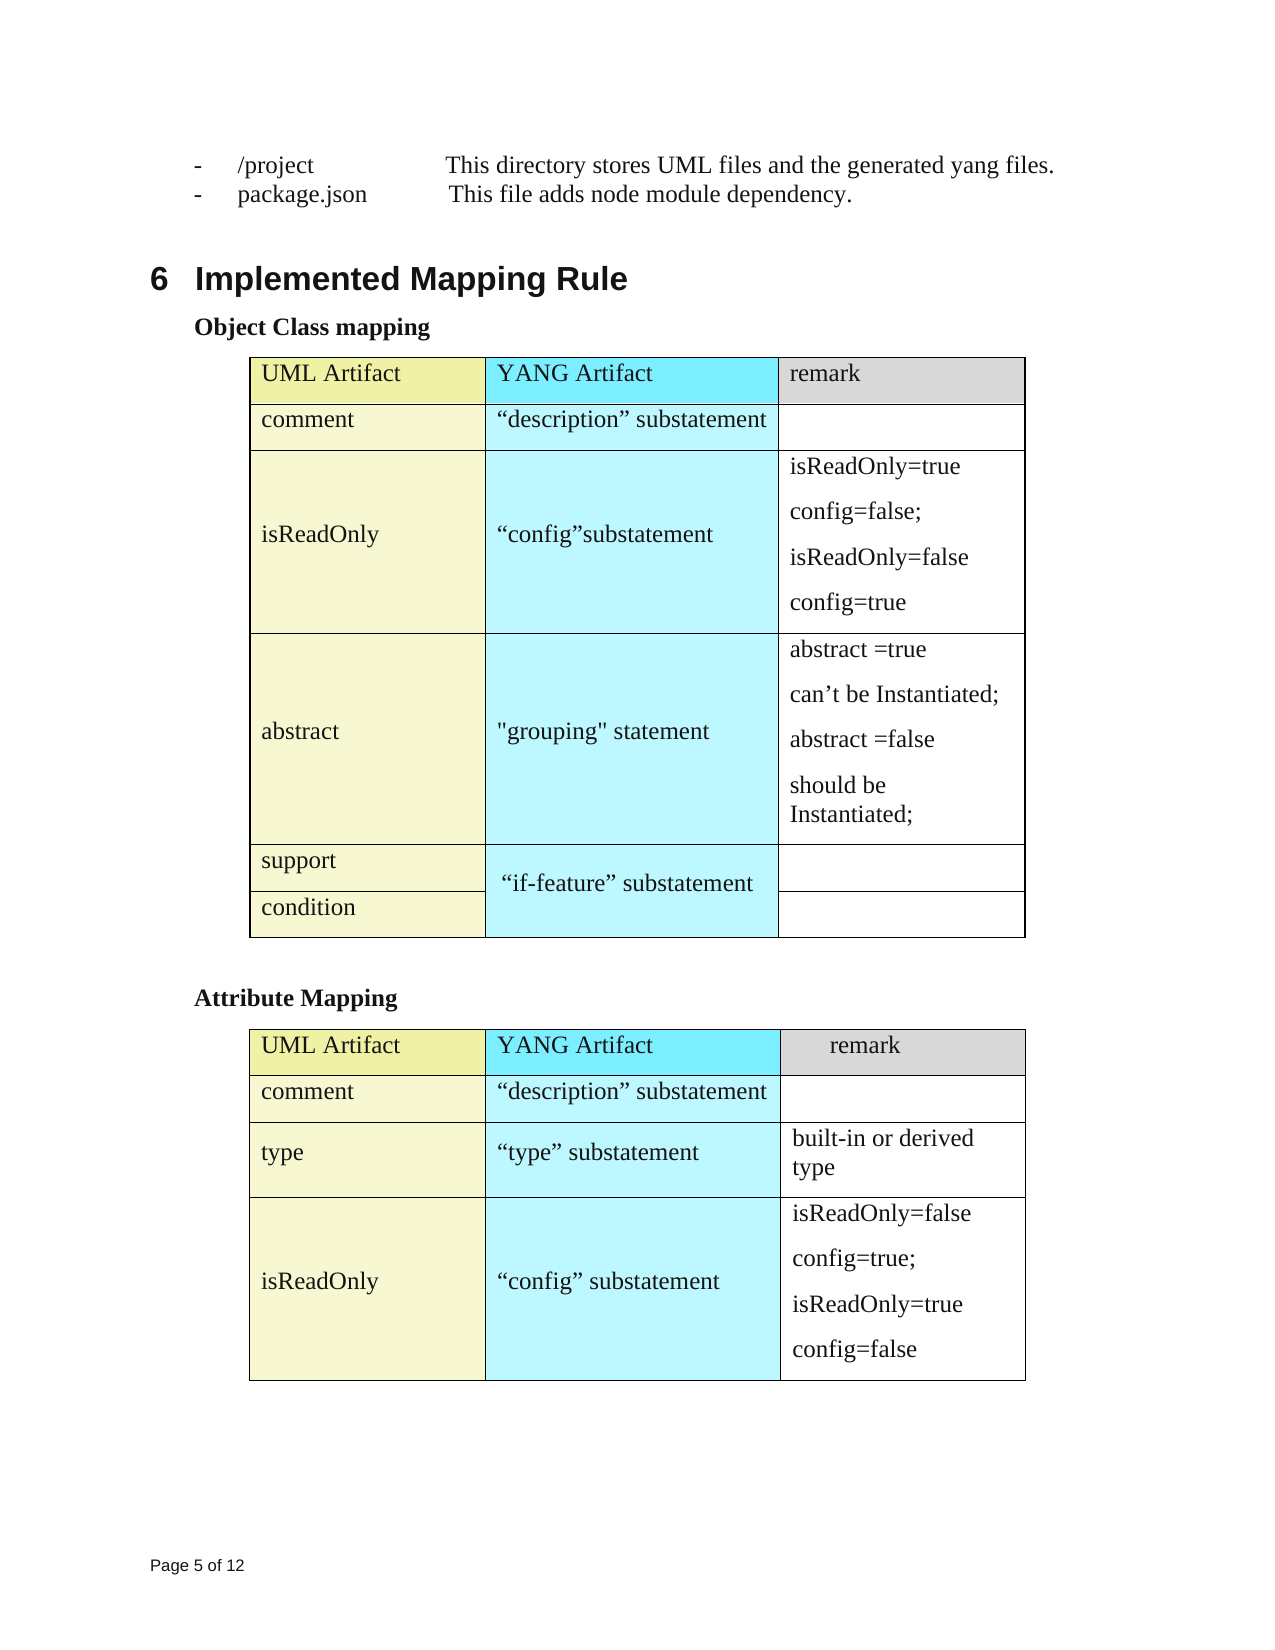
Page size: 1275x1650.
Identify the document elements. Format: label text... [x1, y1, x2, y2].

table_cell condition [251, 892, 485, 937]
table_header UML Artifact [250, 1030, 485, 1075]
table_cell built-in or derived type [781, 1123, 1025, 1197]
table_cell “if-feature” substatement [486, 845, 778, 937]
table_cell “type” substatement [486, 1123, 780, 1197]
text Object Class mapping [150, 312, 1125, 340]
table_cell isReadOnly [251, 451, 485, 633]
table_cell [781, 1076, 1025, 1122]
table_header UML Artifact [251, 358, 485, 403]
table_cell isReadOnly=false config=true; isReadOnly=true config=false [781, 1198, 1025, 1380]
table_cell type [250, 1123, 485, 1197]
table_cell abstract =true can’t be Instantiated; abstract =false should be Instantiated; [779, 634, 1024, 844]
table_cell [779, 892, 1024, 937]
subtitle Implemented Mapping Rule [150, 253, 1125, 299]
table_cell “config” substatement [486, 1198, 780, 1380]
table_cell “description” substatement [486, 405, 778, 450]
table_header remark [781, 1030, 1025, 1075]
list /project This directory stores UML files and the generated yang files. [194, 150, 1125, 179]
table_cell comment [250, 1076, 485, 1122]
text Attribute Mapping [150, 983, 1125, 1012]
table_header remark [779, 358, 1024, 403]
list package.json This file adds node module dependency. [194, 179, 1125, 207]
table_cell abstract [251, 634, 485, 844]
table_cell [779, 405, 1024, 450]
table_cell [779, 845, 1024, 891]
table_header YANG Artifact [486, 358, 778, 403]
table_header YANG Artifact [486, 1030, 780, 1075]
table_cell “description” substatement [486, 1076, 780, 1122]
table_cell isReadOnly=true config=false; isReadOnly=false config=true [779, 451, 1024, 633]
table_cell isReadOnly [250, 1198, 485, 1380]
table_cell comment [251, 405, 485, 450]
table_cell "grouping" statement [486, 634, 778, 844]
table_cell “config”substatement [486, 451, 778, 633]
table_cell support [251, 845, 485, 891]
